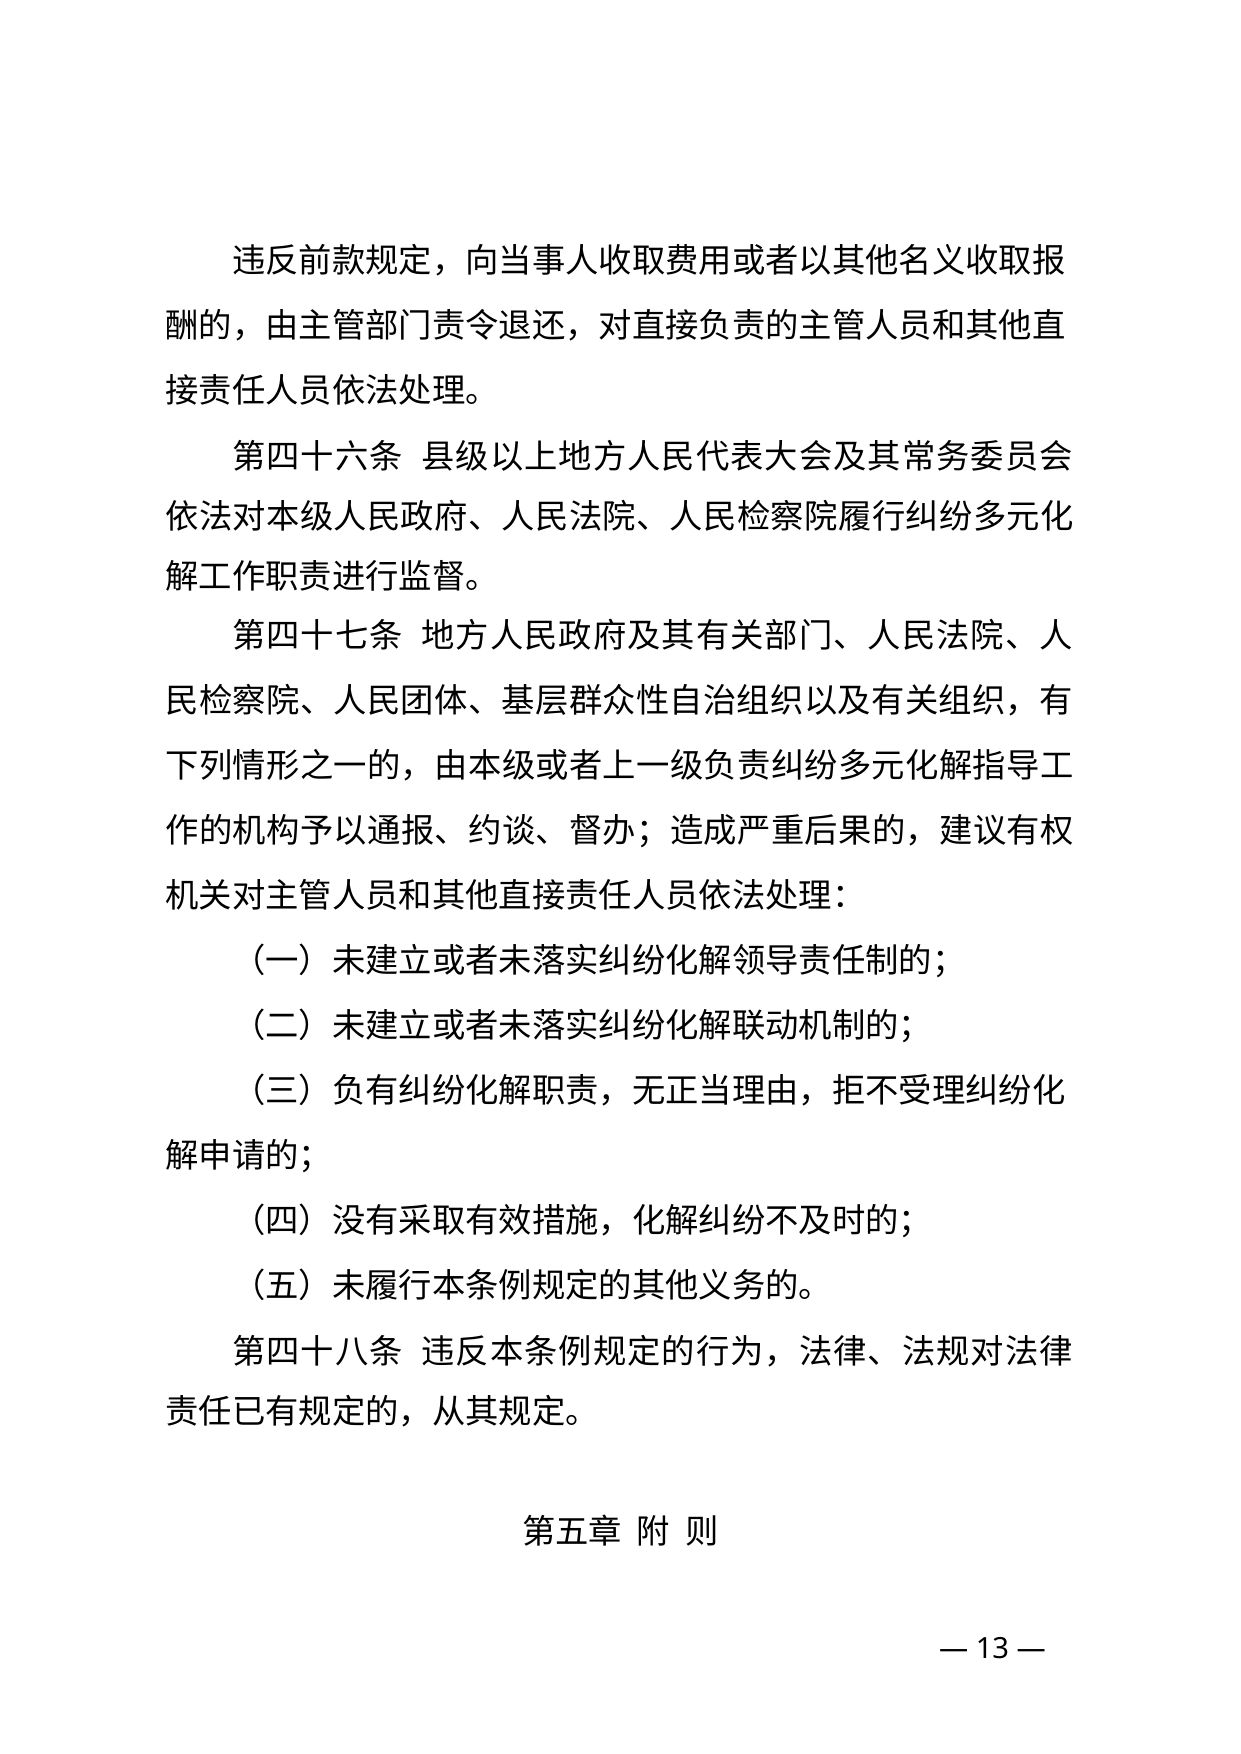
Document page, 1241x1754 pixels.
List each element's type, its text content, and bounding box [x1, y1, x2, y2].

text 第四十七条 地方人民政府及其有关部门、人民法院、人民检察院、人民团体、基层群众性自治组织以及有关组织，有下列情形之一的，由本级或者上一级负责纠纷多元化解指导工作的机构予以通报、约谈、督办；造成严重后果的，建议有权机关对主管人员和其他直接责任人员依法处理： [165, 601, 1075, 926]
text 第四十八条 违反本条例规定的行为，法律、法规对法律责任已有规定的，从其规定。 [165, 1316, 1075, 1436]
text 违反前款规定，向当事人收取费用或者以其他名义收取报酬的，由主管部门责令退还，对直接负责的主管人员和其他直接责任人员依法处理。 [165, 226, 1075, 421]
text （一）未建立或者未落实纠纷化解领导责任制的； [165, 926, 1075, 991]
text 第五章 附 则 [165, 1496, 1075, 1556]
text 第四十六条 县级以上地方人民代表大会及其常务委员会依法对本级人民政府、人民法院、人民检察院履行纠纷多元化解工作职责进行监督。 [165, 421, 1075, 601]
text （五）未履行本条例规定的其他义务的。 [165, 1251, 1075, 1316]
text （二）未建立或者未落实纠纷化解联动机制的； [165, 991, 1075, 1056]
text （四）没有采取有效措施，化解纠纷不及时的； [165, 1186, 1075, 1251]
text （三）负有纠纷化解职责，无正当理由，拒不受理纠纷化解申请的； [165, 1056, 1075, 1186]
